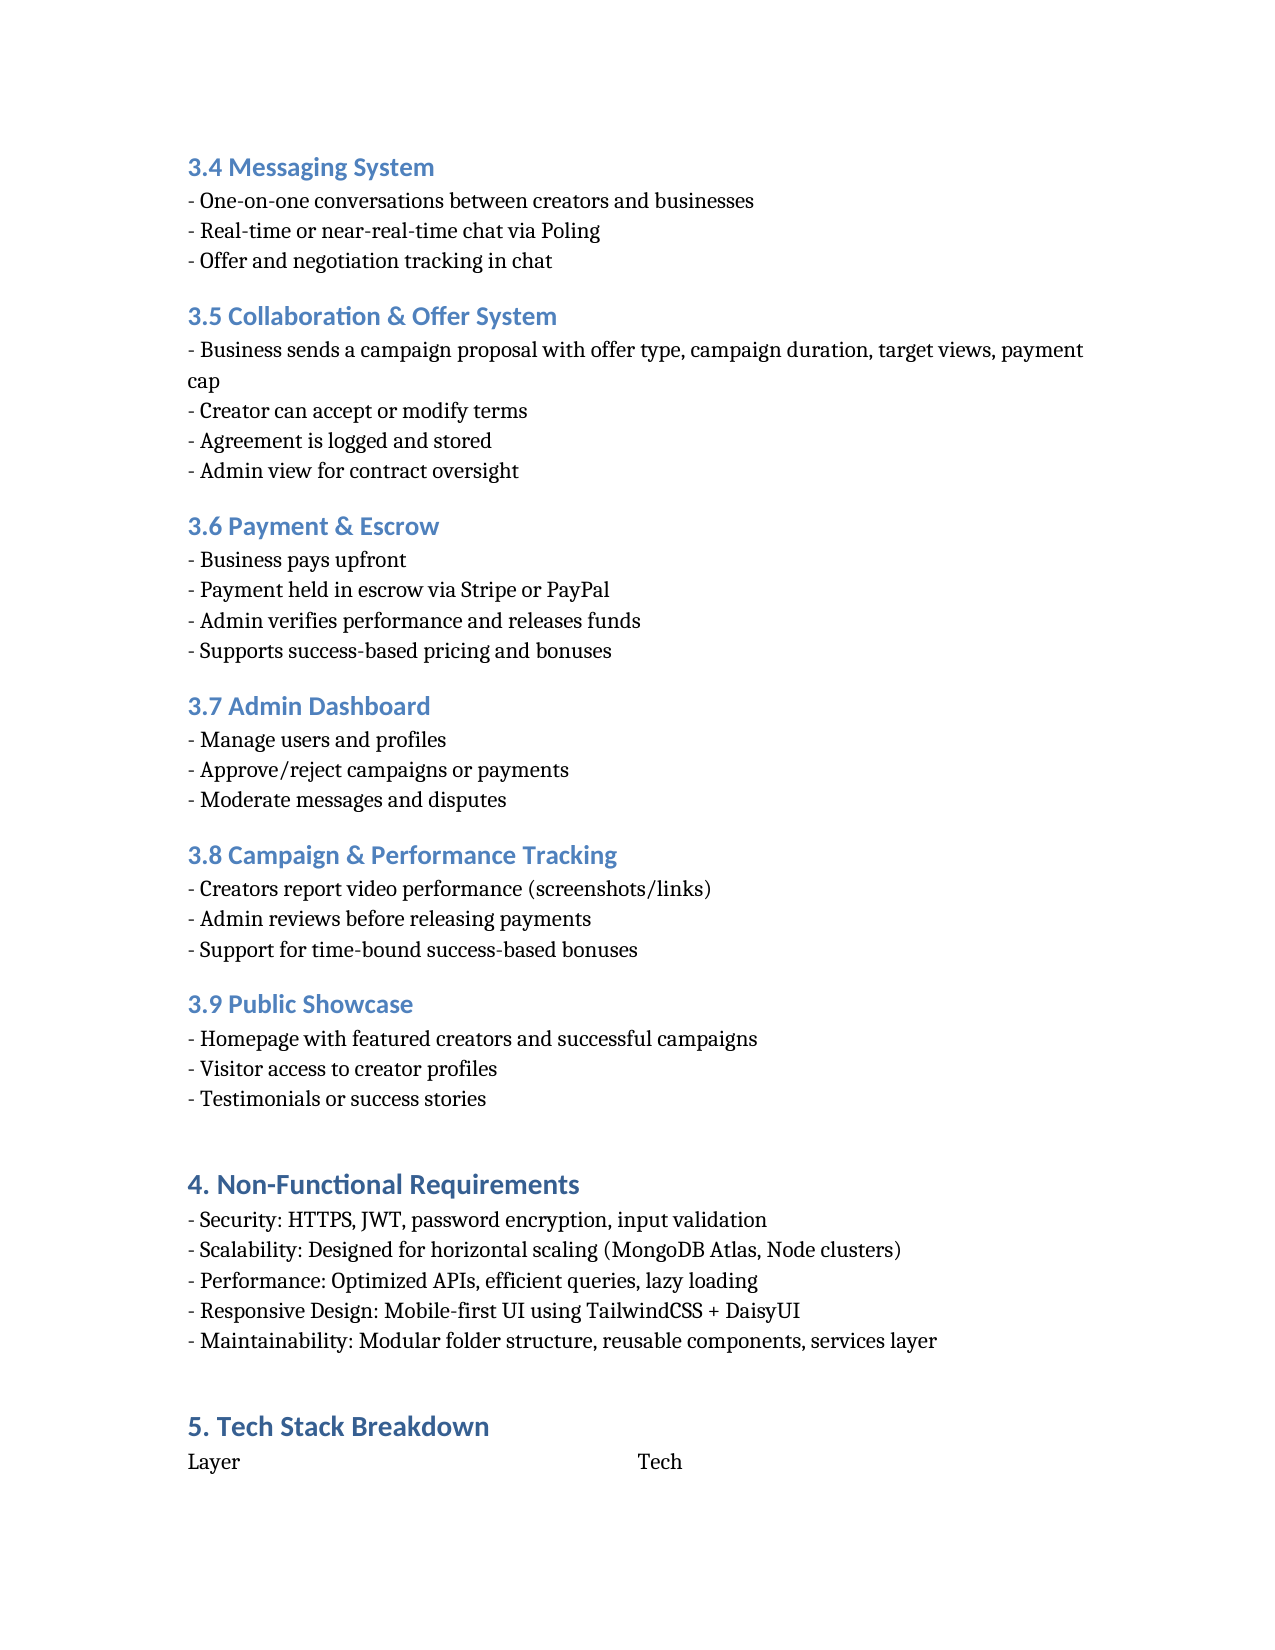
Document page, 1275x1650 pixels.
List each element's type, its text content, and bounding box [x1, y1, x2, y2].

text - Manage users and profiles - Approve/reject campaigns or payments - Moderate messages and disputes [187, 727, 1087, 813]
text - One-on-one conversations between creators and businesses - Real-time or near-real-time chat via Poling - Offer and negotiation tracking in chat [187, 188, 1087, 275]
table_header Tech [626, 1449, 1076, 1500]
text - Business pays upfront - Payment held in escrow via Stripe or PayPal - Admin verifies performance and releases funds - Supports success-based pricing and bonuses [187, 547, 1087, 664]
subtitle 4. Non-Functional Requirements [187, 1166, 1087, 1202]
subtitle 3.8 Campaign & Performance Tracking [187, 838, 1087, 871]
text - Security: HTTPS, JWT, password encryption, input validation - Scalability: Designed for horizontal scaling (MongoDB Atlas, Node clusters) - Performance: Optimized APIs, efficient queries, lazy loading - Responsive Design: Mobile-first UI using TailwindCSS + DaisyUI - Maintainability: Modular folder structure, reusable components, services layer [187, 1207, 1087, 1354]
subtitle 3.7 Admin Dashboard [187, 689, 1087, 722]
subtitle 3.5 Collaboration & Offer System [187, 299, 1087, 332]
table_header Layer [176, 1449, 626, 1500]
text - Homepage with featured creators and successful campaigns - Visitor access to creator profiles - Testimonials or success stories [187, 1025, 1087, 1112]
subtitle 5. Tech Stack Breakdown [187, 1408, 1087, 1444]
subtitle 3.9 Public Showcase [187, 987, 1087, 1021]
text - Creators report video performance (screenshots/links) - Admin reviews before releasing payments - Support for time-bound success-based bonuses [187, 876, 1087, 963]
subtitle 3.4 Messaging System [187, 150, 1087, 183]
text - Business sends a campaign proposal with offer type, campaign duration, target views, payment cap - Creator can accept or modify terms - Agreement is logged and stored - Admin view for contract oversight [187, 337, 1087, 484]
subtitle 3.6 Payment & Escrow [187, 509, 1087, 542]
